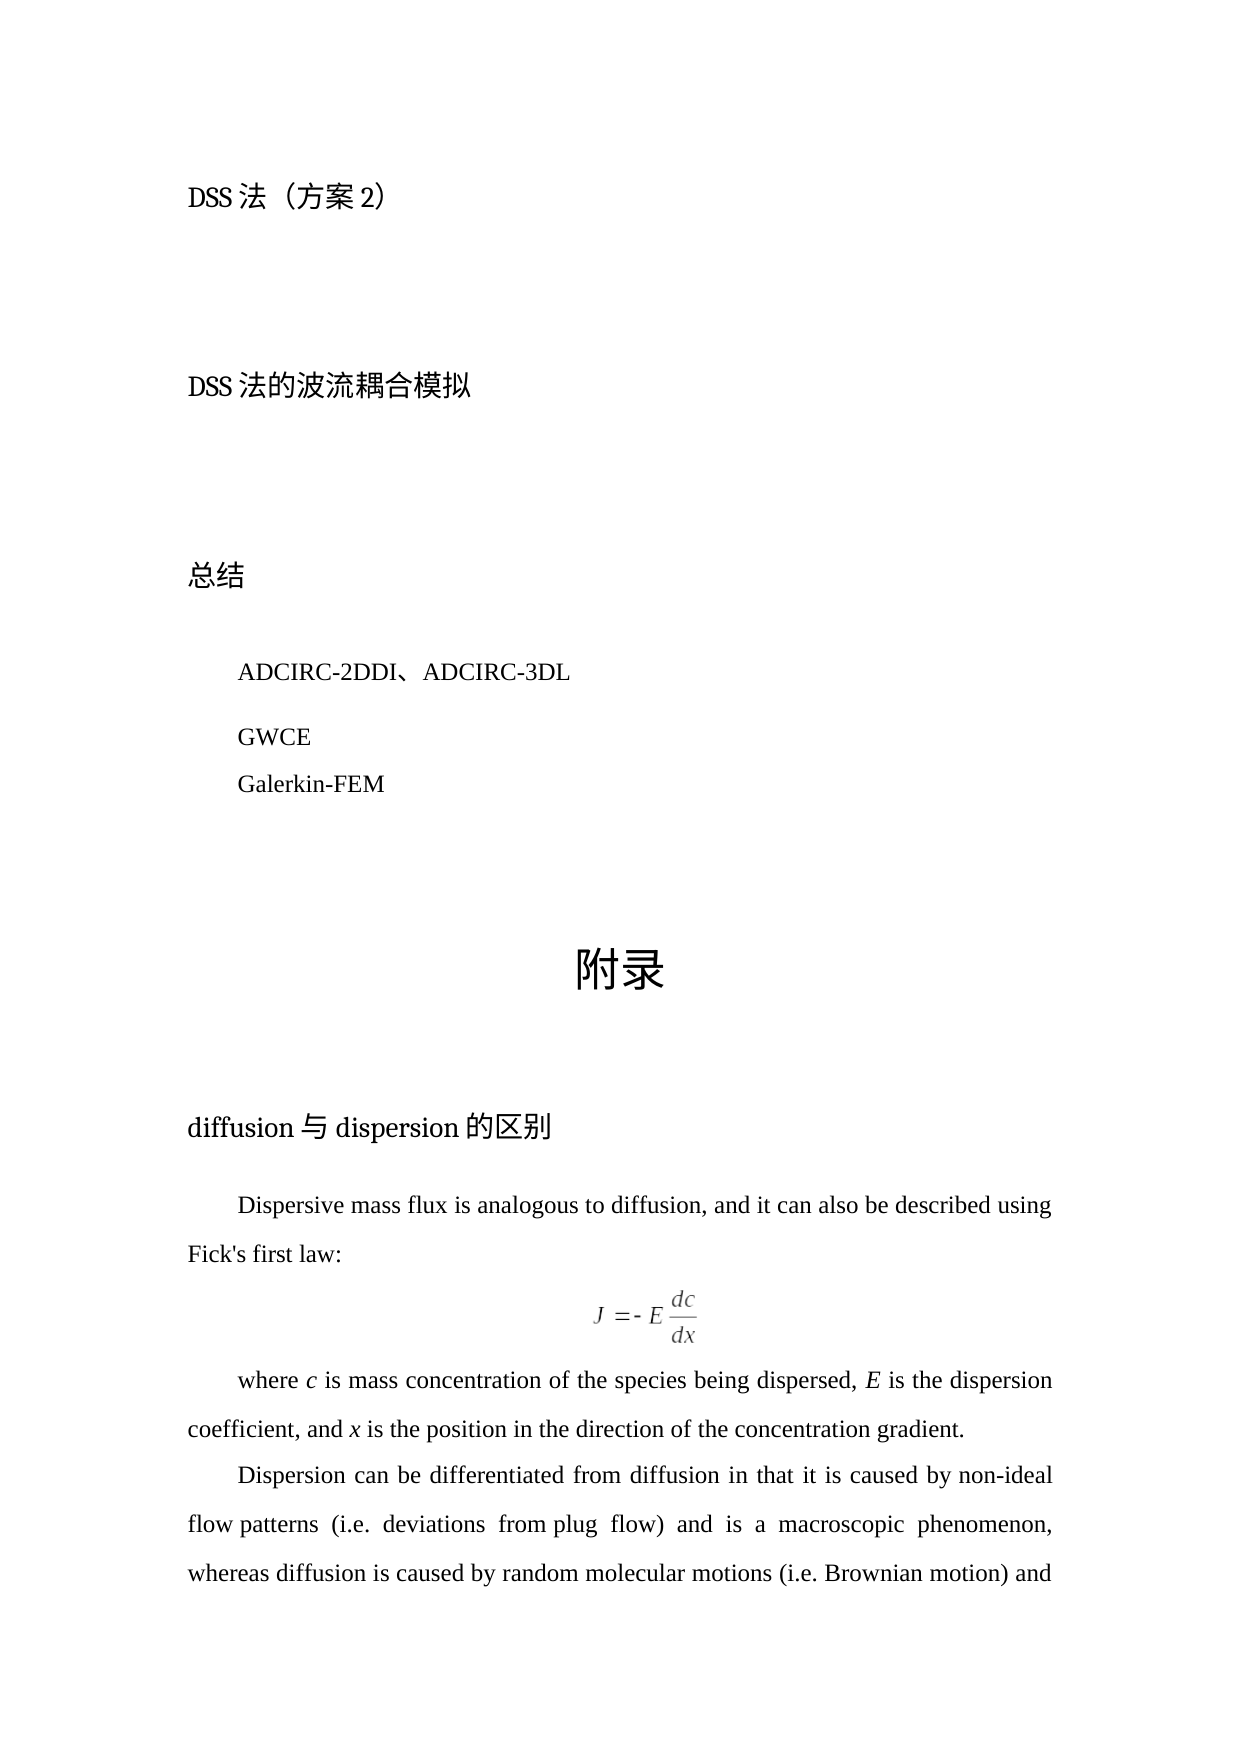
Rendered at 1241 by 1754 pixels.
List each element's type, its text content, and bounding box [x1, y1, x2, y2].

subtitle 附录 [187, 918, 1053, 1016]
text Galerkin-FEM [187, 767, 1053, 799]
text Dispersive mass flux is analogous to diffusion, and it can also be described using Fick's first law: [187, 1188, 1053, 1269]
subtitle diffusion与dispersion的区别 [187, 1092, 1053, 1157]
subtitle DSS法的波流耦合模拟 [187, 352, 1053, 417]
text where c is mass concentration of the species being dispersed, E is the dispersion coefficient, and x is the position in the direction of the concentration gradient. [187, 1363, 1053, 1444]
subtitle DSS法（方案2） [187, 162, 1053, 227]
text GWCE [187, 720, 1053, 753]
subtitle 总结 [187, 541, 1053, 606]
text ADCIRC-2DDI、ADCIRC-3DL [187, 637, 1053, 702]
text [187, 1459, 1053, 1589]
